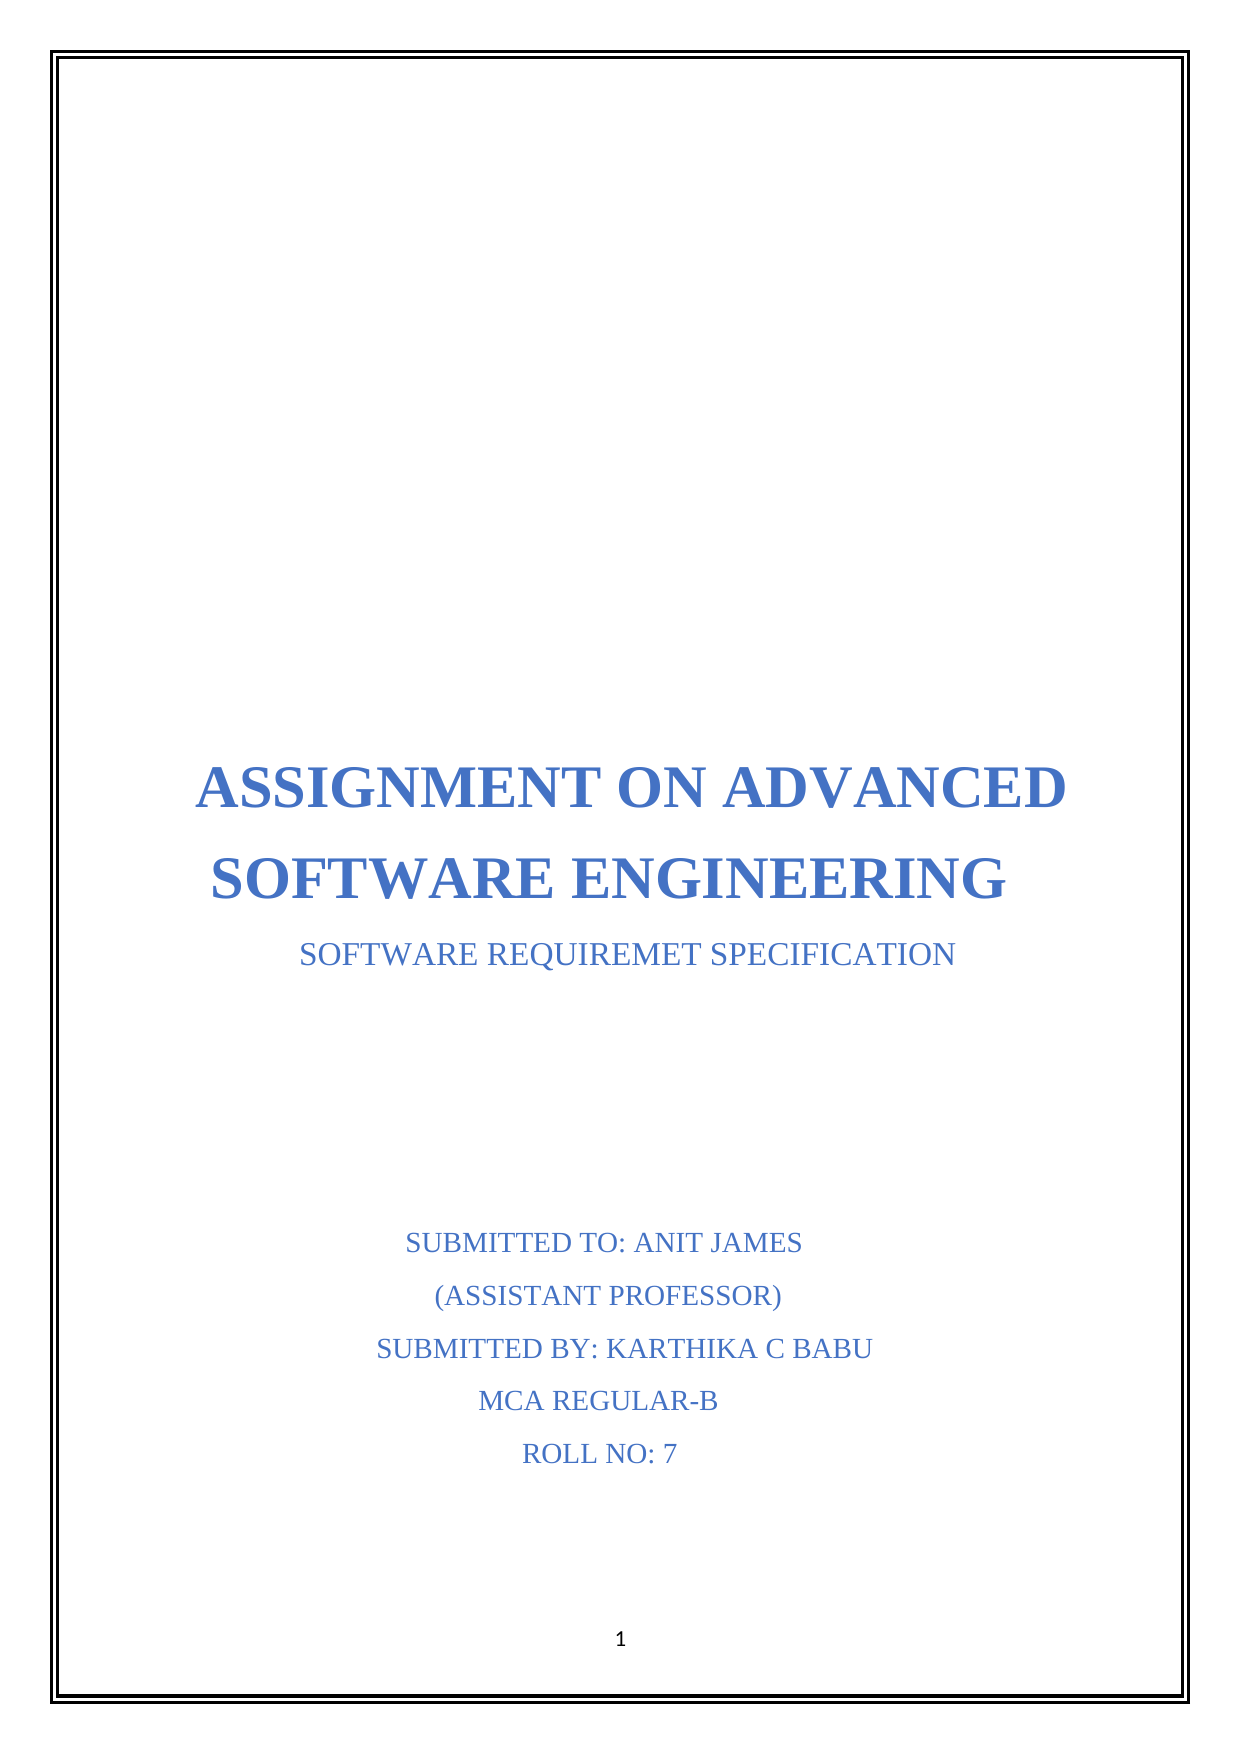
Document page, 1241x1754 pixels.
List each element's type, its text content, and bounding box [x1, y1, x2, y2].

text MCA REGULAR-B [150, 1383, 1090, 1417]
text SOFTWARE ENGINEERING [150, 842, 1090, 912]
text SUBMITTED BY: KARTHIKA C BABU [150, 1331, 1090, 1364]
text SOFTWARE REQUIREMET SPECIFICATION [150, 934, 1090, 972]
text (ASSISTANT PROFESSOR) [150, 1278, 1090, 1311]
text ASSIGNMENT ON ADVANCED [150, 751, 1090, 820]
text ROLL NO: 7 [150, 1436, 1090, 1470]
text SUBMITTED TO: ANIT JAMES [150, 1225, 1090, 1259]
